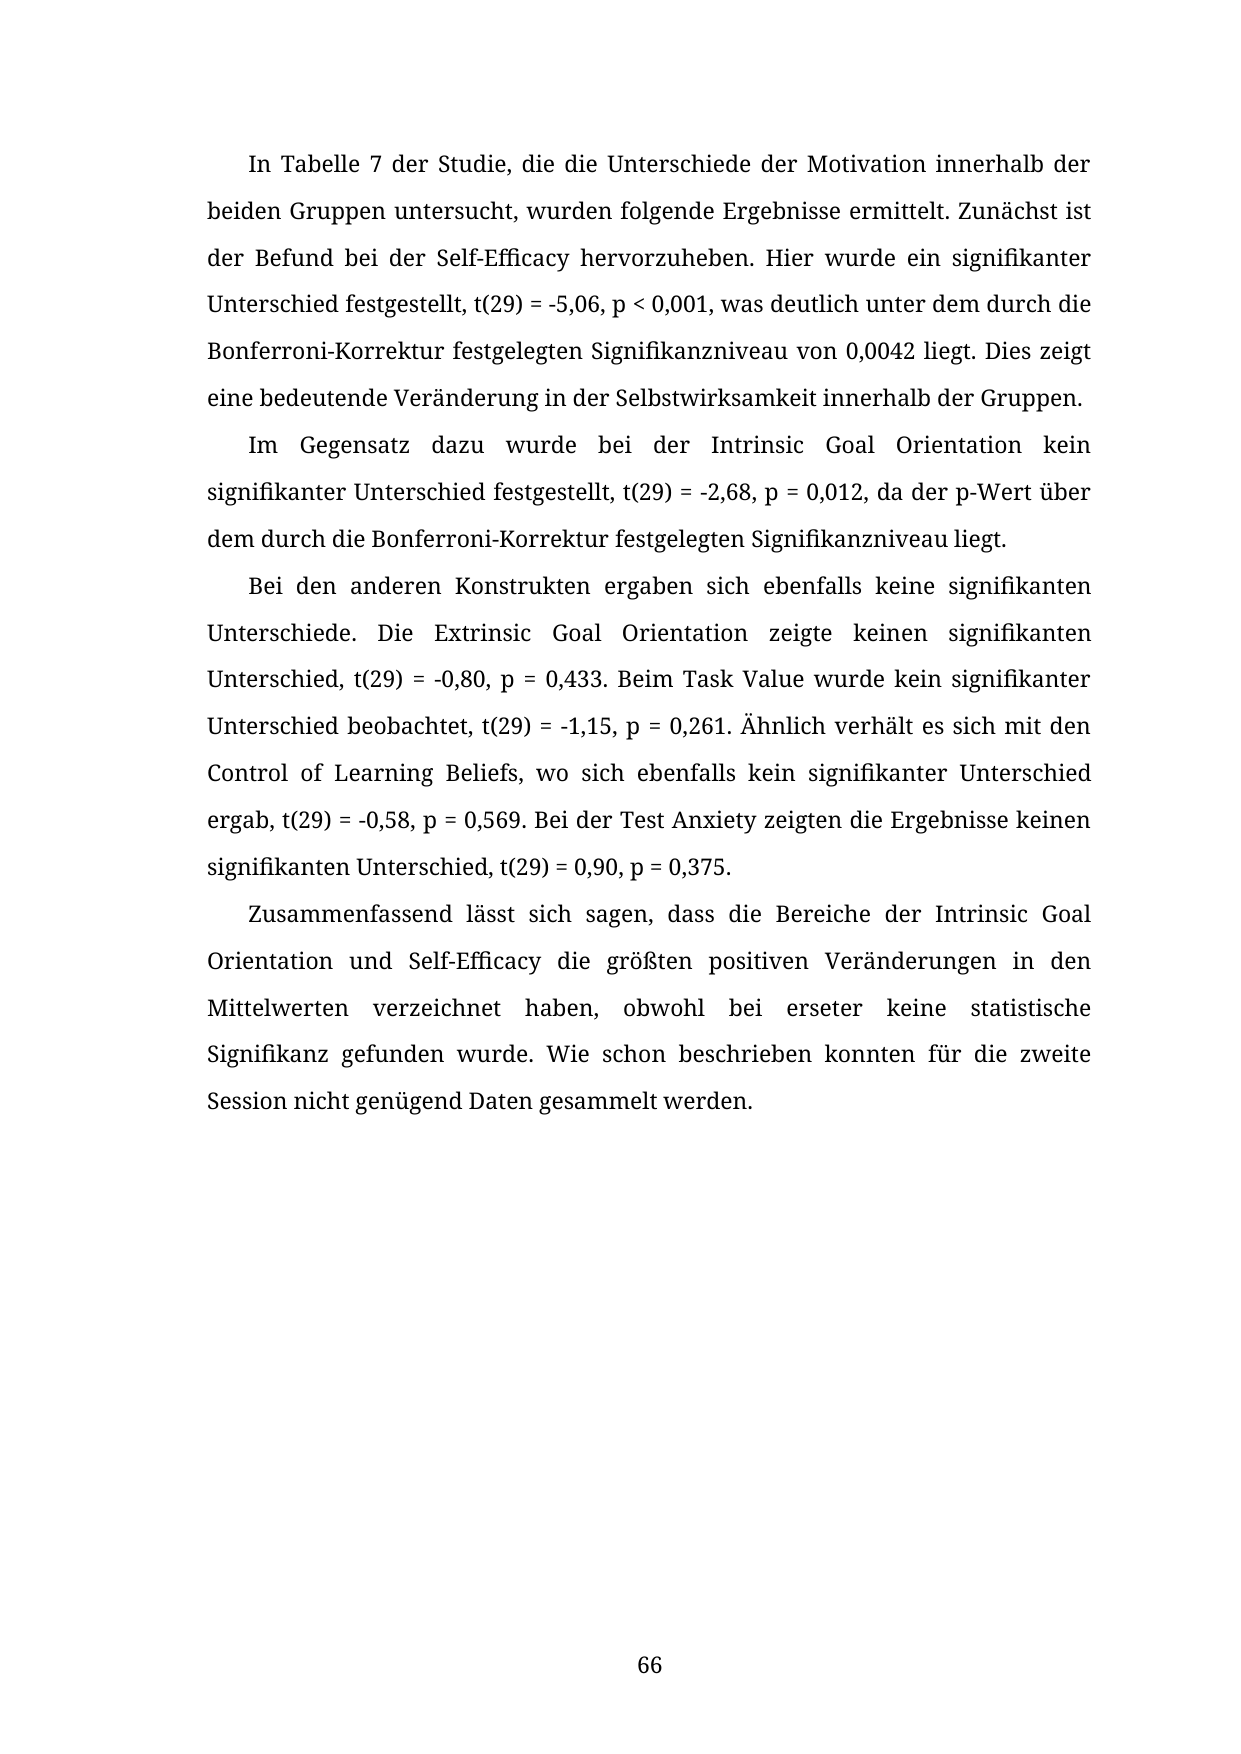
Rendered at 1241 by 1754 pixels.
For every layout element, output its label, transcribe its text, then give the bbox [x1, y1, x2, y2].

text In Tabelle 7 der Studie, die die Unterschiede der Motivation innerhalb der beiden Gruppen untersucht, wurden folgende Ergebnisse ermittelt. Zunächst ist der Befund bei der Self-Efficacy hervorzuheben. Hier wurde ein signifikanter Unterschied festgestellt, t(29) = -5,06, p < 0,001, was deutlich unter dem durch die Bonferroni-Korrektur festgelegten Signifikanzniveau von 0,0042 liegt. Dies zeigt eine bedeutende Veränderung in der Selbstwirksamkeit innerhalb der Gruppen. [207, 148, 1092, 413]
text Zusammenfassend lässt sich sagen, dass die Bereiche der Intrinsic Goal Orientation und Self-Efficacy die größten positiven Veränderungen in den Mittelwerten verzeichnet haben, obwohl bei erseter keine statistische Signifikanz gefunden wurde. Wie schon beschrieben konnten für die zweite Session nicht genügend Daten gesammelt werden. [207, 898, 1092, 1116]
text Im Gegensatz dazu wurde bei der Intrinsic Goal Orientation kein signifikanter Unterschied festgestellt, t(29) = -2,68, p = 0,012, da der p-Wert über dem durch die Bonferroni-Korrektur festgelegten Signifikanzniveau liegt. [207, 429, 1092, 554]
text Bei den anderen Konstrukten ergaben sich ebenfalls keine signifikanten Unterschiede. Die Extrinsic Goal Orientation zeigte keinen signifikanten Unterschied, t(29) = -0,80, p = 0,433. Beim Task Value wurde kein signifikanter Unterschied beobachtet, t(29) = -1,15, p = 0,261. Ähnlich verhält es sich mit den Control of Learning Beliefs, wo sich ebenfalls kein signifikanter Unterschied ergab, t(29) = -0,58, p = 0,569. Bei der Test Anxiety zeigten die Ergebnisse keinen signifikanten Unterschied, t(29) = 0,90, p = 0,375. [207, 569, 1092, 882]
